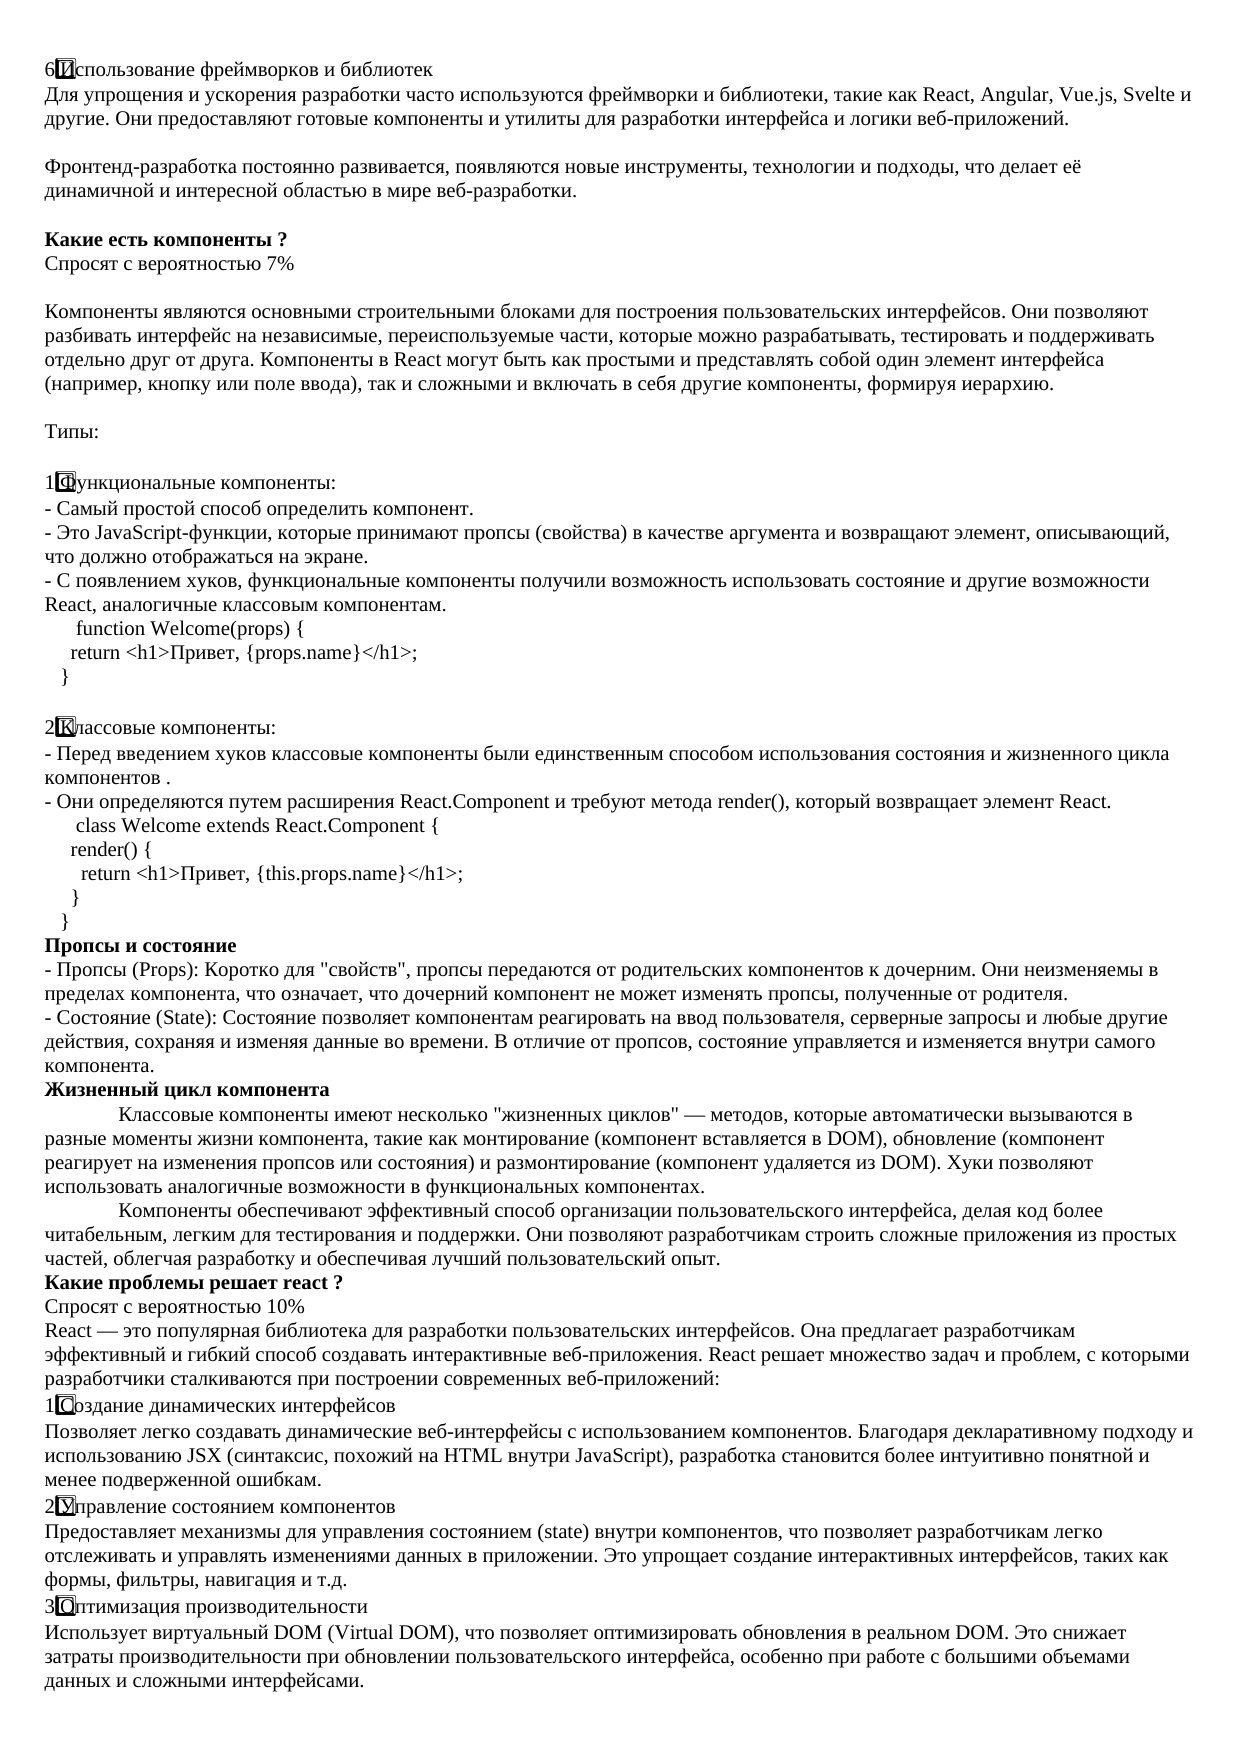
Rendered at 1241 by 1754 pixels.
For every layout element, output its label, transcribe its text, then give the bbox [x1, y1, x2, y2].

text render() { [44, 837, 1196, 861]
text Какие есть компоненты ? [44, 226, 1196, 251]
text 3️⃣ Оптимизация производительности [44, 1591, 1196, 1620]
text 1️⃣ Создание динамических интерфейсов [44, 1390, 1196, 1419]
text React — это популярная библиотека для разработки пользовательских интерфейсов. Она предлагает разработчикам эффективный и гибкий способ создавать интерактивные веб-приложения. React решает множество задач и проблем, с которыми разработчики сталкиваются при построении современных веб-приложений: [44, 1318, 1196, 1390]
text Классовые компоненты имеют несколько "жизненных циклов" — методов, которые автоматически вызываются в разные моменты жизни компонента, такие как монтирование (компонент вставляется в DOM), обновление (компонент реагирует на изменения пропсов или состояния) и размонтирование (компонент удаляется из DOM). Хуки позволяют использовать аналогичные возможности в функциональных компонентах. [44, 1101, 1196, 1198]
text 2️⃣ Управление состоянием компонентов [44, 1491, 1196, 1519]
text Жизненный цикл компонента [44, 1077, 1196, 1101]
text function Welcome(props) { [44, 616, 1196, 640]
text - Перед введением хуков классовые компоненты были единственным способом использования состояния и жизненного цикла компонентов . [44, 741, 1196, 789]
text 6️⃣ Использование фреймворков и библиотек [44, 54, 1196, 82]
text Использует виртуальный DOM (Virtual DOM), что позволяет оптимизировать обновления в реальном DOM. Это снижает затраты производительности при обновлении пользовательского интерфейса, особенно при работе с большими объемами данных и сложными интерфейсами. [44, 1620, 1196, 1692]
text - Состояние (State): Состояние позволяет компонентам реагировать на ввод пользователя, серверные запросы и любые другие действия, сохраняя и изменяя данные во времени. В отличие от пропсов, состояние управляется и изменяется внутри самого компонента. [44, 1005, 1196, 1077]
text return <h1>Привет, {props.name}</h1>; [44, 640, 1196, 664]
text Типы: [44, 419, 1196, 443]
text Предоставляет механизмы для управления состоянием (state) внутри компонентов, что позволяет разработчикам легко отслеживать и управлять изменениями данных в приложении. Это упрощает создание интерактивных интерфейсов, таких как формы, фильтры, навигация и т.д. [44, 1519, 1196, 1591]
text - Пропсы (Props): Коротко для "свойств", пропсы передаются от родительских компонентов к дочерним. Они неизменяемы в пределах компонента, что означает, что дочерний компонент не может изменять пропсы, полученные от родителя. [44, 957, 1196, 1005]
text Для упрощения и ускорения разработки часто используются фреймворки и библиотеки, такие как React, Angular, Vue.js, Svelte и другие. Они предоставляют готовые компоненты и утилиты для разработки интерфейса и логики веб-приложений. [44, 82, 1196, 130]
text Какие проблемы решает react ? [44, 1270, 1196, 1294]
text Позволяет легко создавать динамические веб-интерфейсы с использованием компонентов. Благодаря декларативному подходу и использованию JSX (синтаксис, похожий на HTML внутри JavaScript), разработка становится более интуитивно понятной и менее подверженной ошибкам. [44, 1419, 1196, 1491]
text 2️⃣ Классовые компоненты: [44, 712, 1196, 741]
text - Это JavaScript-функции, которые принимают пропсы (свойства) в качестве аргумента и возвращают элемент, описывающий, что должно отображаться на экране. [44, 519, 1196, 568]
text Спросят с вероятностью 10% [44, 1294, 1196, 1318]
text - С появлением хуков, функциональные компоненты получили возможность использовать состояние и другие возможности React, аналогичные классовым компонентам. [44, 568, 1196, 616]
text Фронтенд-разработка постоянно развивается, появляются новые инструменты, технологии и подходы, что делает её динамичной и интересной областью в мире веб-разработки. [44, 154, 1196, 202]
text Компоненты обеспечивают эффективный способ организации пользовательского интерфейса, делая код более читабельным, легким для тестирования и поддержки. Они позволяют разработчикам строить сложные приложения из простых частей, облегчая разработку и обеспечивая лучший пользовательский опыт. [44, 1198, 1196, 1270]
text 1️⃣ Функциональные компоненты: [44, 467, 1196, 496]
text Спросят с вероятностью 7% [44, 251, 1196, 274]
text Компоненты являются основными строительными блоками для построения пользовательских интерфейсов. Они позволяют разбивать интерфейс на независимые, переиспользуемые части, которые можно разрабатывать, тестировать и поддерживать отдельно друг от друга. Компоненты в React могут быть как простыми и представлять собой один элемент интерфейса (например, кнопку или поле ввода), так и сложными и включать в себя другие компоненты, формируя иерархию. [44, 299, 1196, 395]
text return <h1>Привет, {this.props.name}</h1>; [44, 861, 1196, 885]
text } [44, 909, 1196, 933]
text - Самый простой способ определить компонент. [44, 496, 1196, 519]
text - Они определяются путем расширения React.Component и требуют метода render(), который возвращает элемент React. [44, 789, 1196, 813]
text } [44, 664, 1196, 688]
text } [44, 885, 1196, 909]
text class Welcome extends React.Component { [44, 813, 1196, 837]
text Пропсы и состояние [44, 933, 1196, 957]
